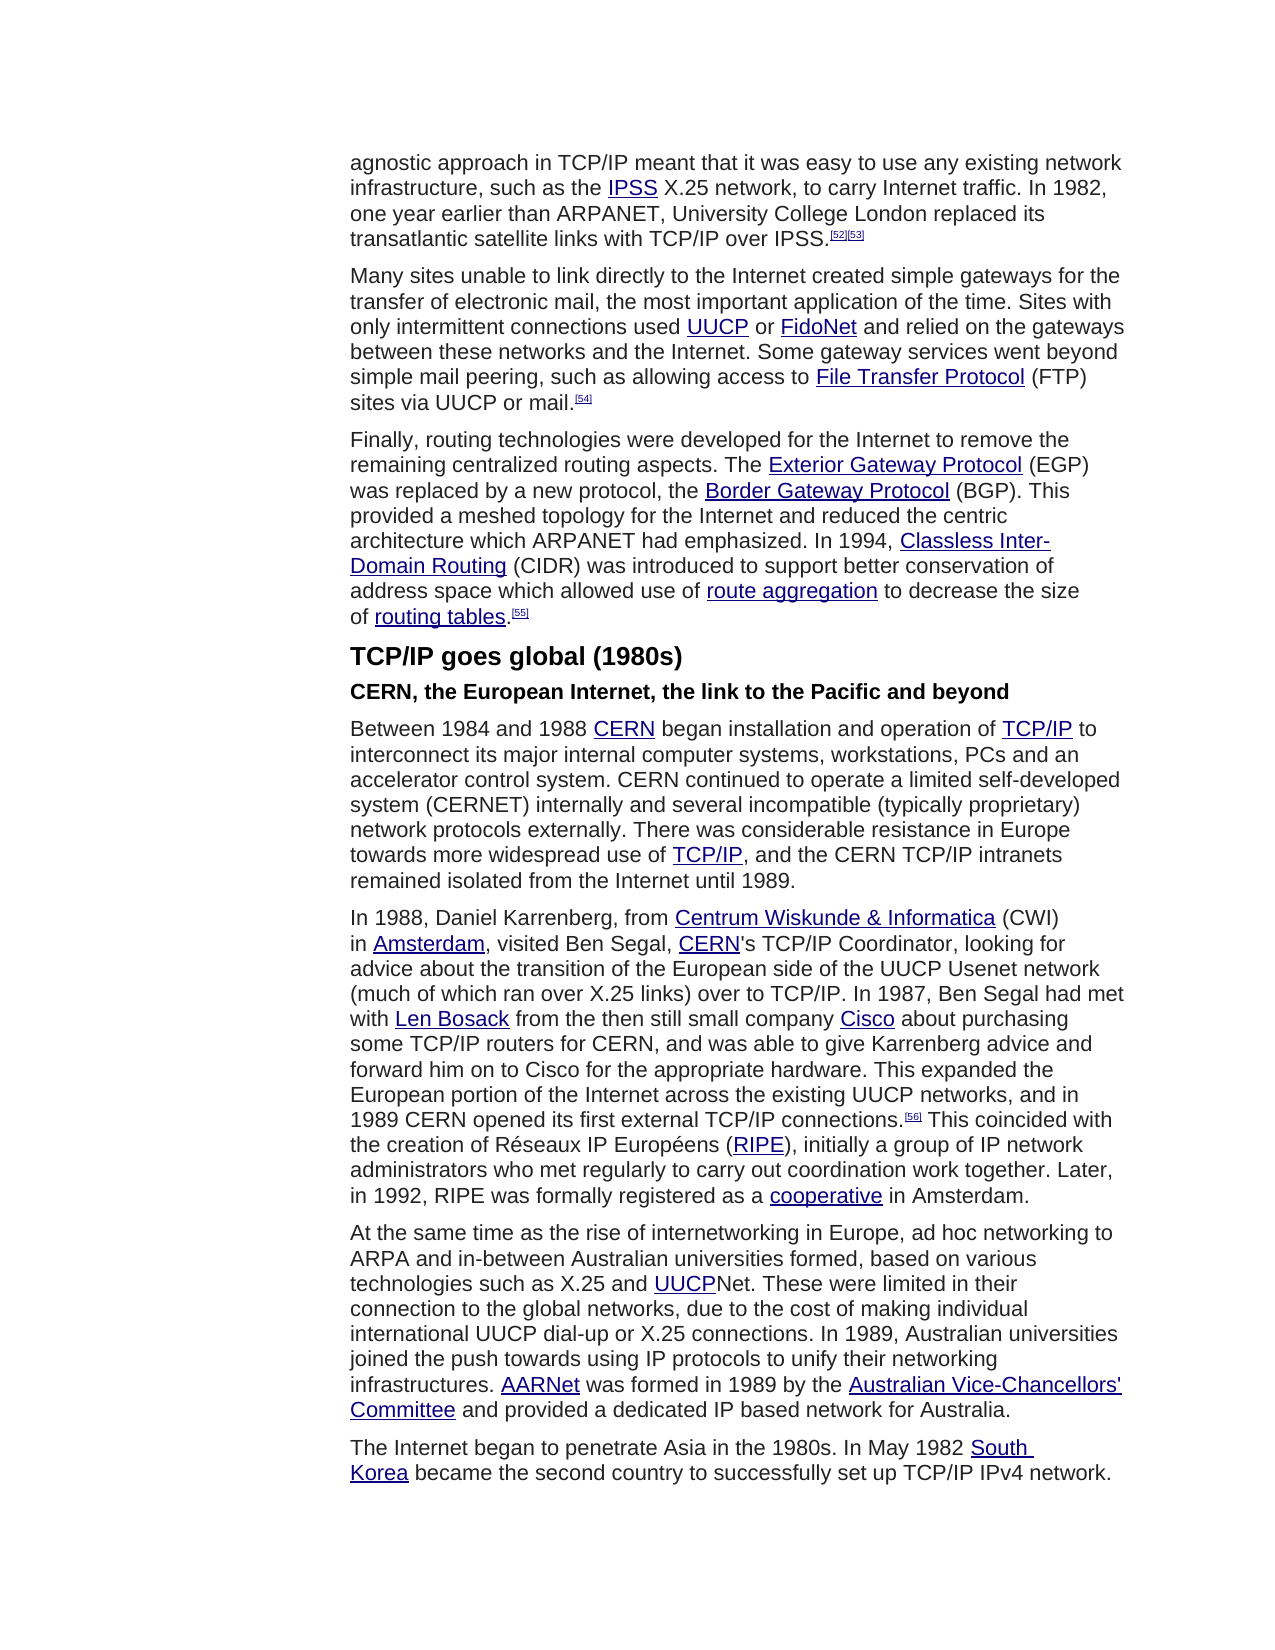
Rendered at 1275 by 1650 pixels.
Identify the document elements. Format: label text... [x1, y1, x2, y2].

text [350, 1434, 1125, 1485]
text TCP/IP goes global (1980s) [350, 641, 1125, 671]
text Between 1984 and 1988 CERN began installation and operation of TCP/IP to interconnect its major internal computer systems, workstations, PCs and an accelerator control system. CERN continued to operate a limited self-developed system (CERNET) internally and several incompatible (typically proprietary) network protocols externally. There was considerable resistance in Europe towards more widespread use of TCP/IP, and the CERN TCP/IP intranets remained isolated from the Internet until 1989. [350, 716, 1125, 893]
text In 1988, Daniel Karrenberg, from Centrum Wiskunde & Informatica (CWI) in Amsterdam, visited Ben Segal, CERN's TCP/IP Coordinator, looking for advice about the transition of the European side of the UUCP Usenet network (much of which ran over X.25 links) over to TCP/IP. In 1987, Ben Segal had met with Len Bosack from the then still small company Cisco about purchasing some TCP/IP routers for CERN, and was able to give Karrenberg advice and forward him on to Cisco for the appropriate hardware. This expanded the European portion of the Internet across the existing UUCP networks, and in 1989 CERN opened its first external TCP/IP connections.[56] This coincided with the creation of Réseaux IP Européens (RIPE), initially a group of IP network administrators who met regularly to carry out coordination work together. Later, in 1992, RIPE was formally registered as a cooperative in Amsterdam. [350, 905, 1125, 1208]
text Many sites unable to link directly to the Internet created simple gateways for the transfer of electronic mail, the most important application of the time. Sites with only intermittent connections used UUCP or FidoNet and relied on the gateways between these networks and the Internet. Some gateway services went beyond simple mail peering, such as allowing access to File Transfer Protocol (FTP) sites via UUCP or mail.[54] [350, 263, 1125, 414]
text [350, 150, 1125, 251]
text At the same time as the rise of internetworking in Europe, ad hoc networking to ARPA and in-between Australian universities formed, based on various technologies such as X.25 and UUCPNet. These were limited in their connection to the global networks, due to the cost of making individual international UUCP dial-up or X.25 connections. In 1989, Australian universities joined the push towards using IP protocols to unify their networking infrastructures. AARNet was formed in 1989 by the Australian Vice-Chancellors' Committee and provided a dedicated IP based network for Australia. [350, 1220, 1125, 1422]
text CERN, the European Internet, the link to the Pacific and beyond [350, 679, 1125, 704]
text Finally, routing technologies were developed for the Internet to remove the remaining centralized routing aspects. The Exterior Gateway Protocol (EGP) was replaced by a new protocol, the Border Gateway Protocol (BGP). This provided a meshed topology for the Internet and reduced the centric architecture which ARPANET had emphasized. In 1994, Classless Inter-Domain Routing (CIDR) was introduced to support better conservation of address space which allowed use of route aggregation to decrease the size of routing tables.[55] [350, 427, 1125, 629]
